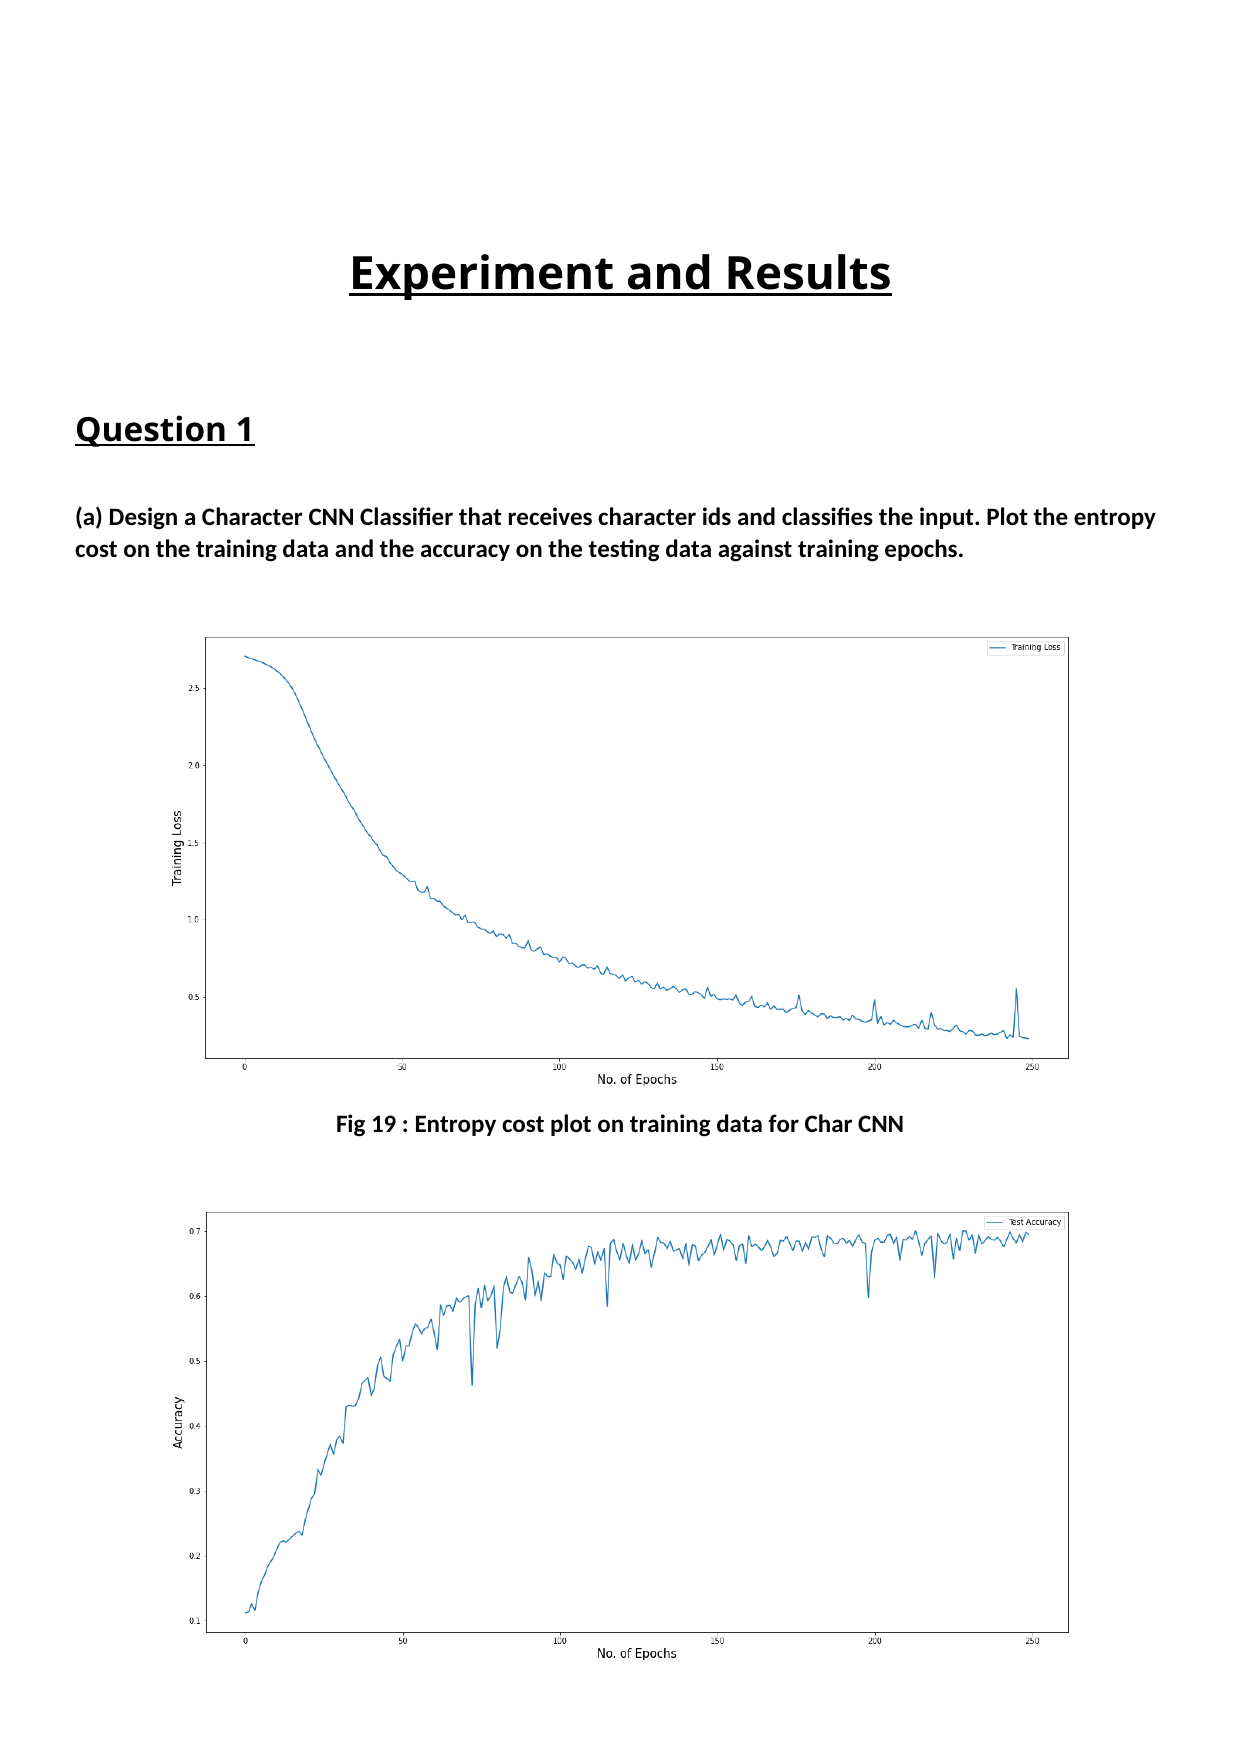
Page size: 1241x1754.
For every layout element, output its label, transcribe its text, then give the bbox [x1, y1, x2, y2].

picture [167, 631, 1073, 1091]
text Fig 19 : Entropy cost plot on training data for Char CNN [75, 1108, 1165, 1139]
text Experiment and Results [75, 240, 1165, 303]
picture [168, 1206, 1073, 1665]
text Question 1 (a) Design a Character CNN Classifier that receives character ids and classifies the input. Plot the entropy cost on the training data and the accuracy on the testing data against training epochs. [75, 406, 1165, 564]
